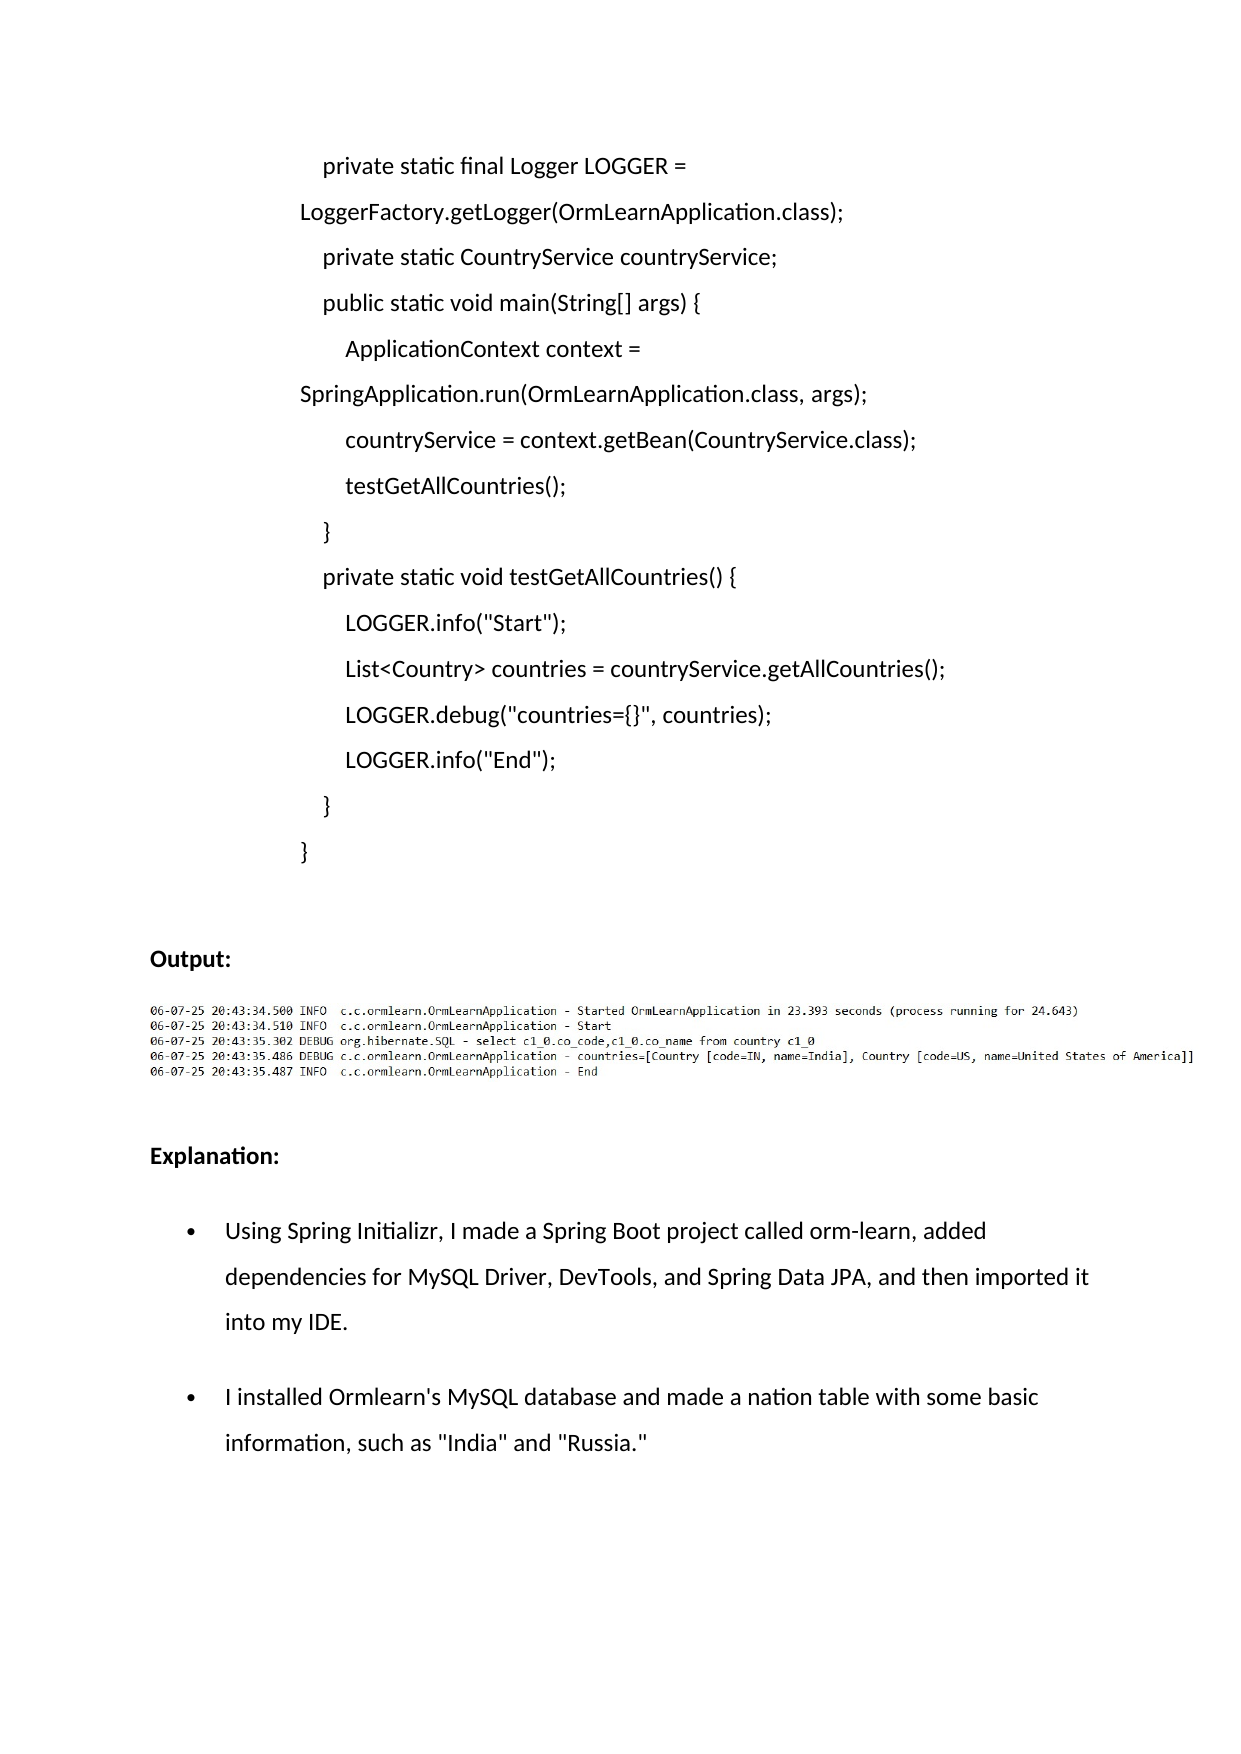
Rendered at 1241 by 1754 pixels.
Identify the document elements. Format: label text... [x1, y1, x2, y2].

text Output: [150, 943, 1090, 973]
text ApplicationContext context = SpringApplication.run(OrmLearnApplication.class, args); [300, 333, 1090, 409]
text private static CountryService countryService; [300, 241, 1090, 272]
text LOGGER.debug("countries={}", countries); [300, 699, 1090, 729]
text countryService = context.getBean(CountryService.class); [300, 424, 1090, 455]
text } [300, 516, 1090, 546]
text List<Country> countries = countryService.getAllCountries(); [300, 653, 1090, 683]
text public static void main(String[] args) { [300, 287, 1090, 318]
list I installed Ormlearn's MySQL database and made a nation table with some basic information, such as "India" and "Russia." [187, 1381, 1090, 1457]
text } [300, 836, 1090, 866]
picture [150, 1003, 1223, 1082]
text Explanation: [150, 1140, 1090, 1171]
text LOGGER.info("End"); [300, 744, 1090, 775]
list Using Spring Initializr, I made a Spring Boot project called orm-learn, added dependencies for MySQL Driver, DevTools, and Spring Data JPA, and then imported it into my IDE. [187, 1215, 1090, 1337]
text testGetAllCountries(); [300, 470, 1090, 501]
text private static void testGetAllCountries() { [300, 562, 1090, 592]
text private static final Logger LOGGER = LoggerFactory.getLogger(OrmLearnApplication.class); [300, 150, 1090, 226]
text } [300, 790, 1090, 821]
text LOGGER.info("Start"); [300, 607, 1090, 638]
